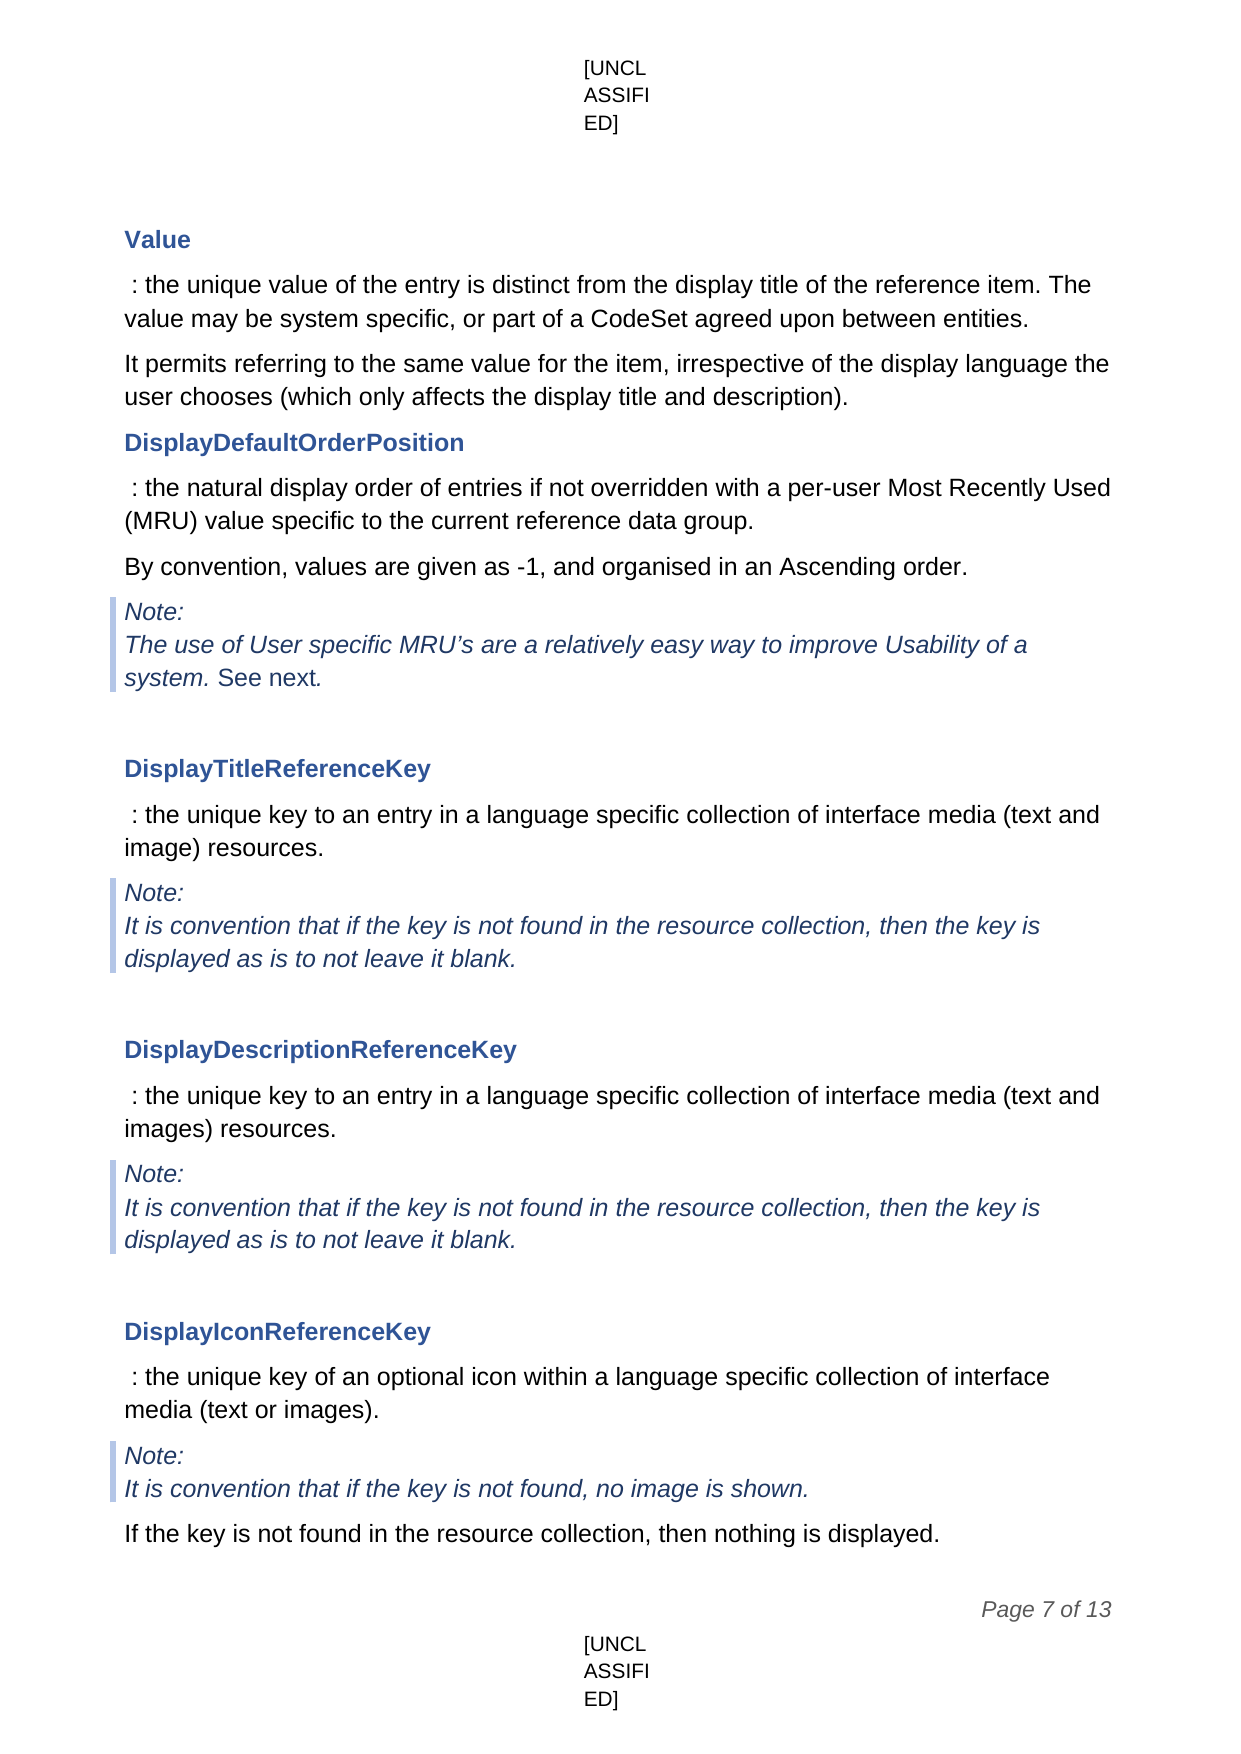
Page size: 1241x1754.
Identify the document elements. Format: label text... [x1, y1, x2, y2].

subtitle DisplayIconReferenceKey [124, 1317, 1116, 1345]
subtitle DisplayDefaultOrderPosition [124, 428, 1116, 456]
subtitle DisplayDescriptionReferenceKey [124, 1035, 1116, 1064]
subtitle Value [124, 192, 1116, 254]
text Note: The use of User specific MRU’s are a relatively easy way to improve Usability of a system. See next. [116, 597, 1116, 692]
text Note: It is convention that if the key is not found in the resource collection, then the key is displayed as is to not leave it blank. [109, 1159, 1116, 1254]
text Note: It is convention that if the key is not found, no image is shown. [116, 1441, 1116, 1502]
subtitle DisplayTitleReferenceKey [124, 754, 1116, 783]
text : the unique value of the entry is distinct from the display title of the reference item. The value may be system specific, or part of a CodeSet agreed upon between entities. [124, 271, 1116, 332]
text By convention, values are given as -1, and organised in an Ascending order. [124, 552, 1116, 580]
text It permits referring to the same value for the item, irrespective of the display language the user chooses (which only affects the display title and description). [124, 349, 1116, 411]
text If the key is not found in the resource collection, then nothing is displayed. [124, 1519, 1116, 1548]
text : the unique key of an optional icon within a language specific collection of interface media (text or images). [124, 1362, 1116, 1424]
text Note: It is convention that if the key is not found in the resource collection, then the key is displayed as is to not leave it blank. [116, 878, 1116, 973]
text : the natural display order of entries if not overridden with a per-user Most Recently Used (MRU) value specific to the current reference data group. [124, 473, 1116, 535]
text : the unique key to an entry in a language specific collection of interface media (text and images) resources. [124, 1081, 1116, 1143]
text : the unique key to an entry in a language specific collection of interface media (text and image) resources. [124, 800, 1116, 862]
